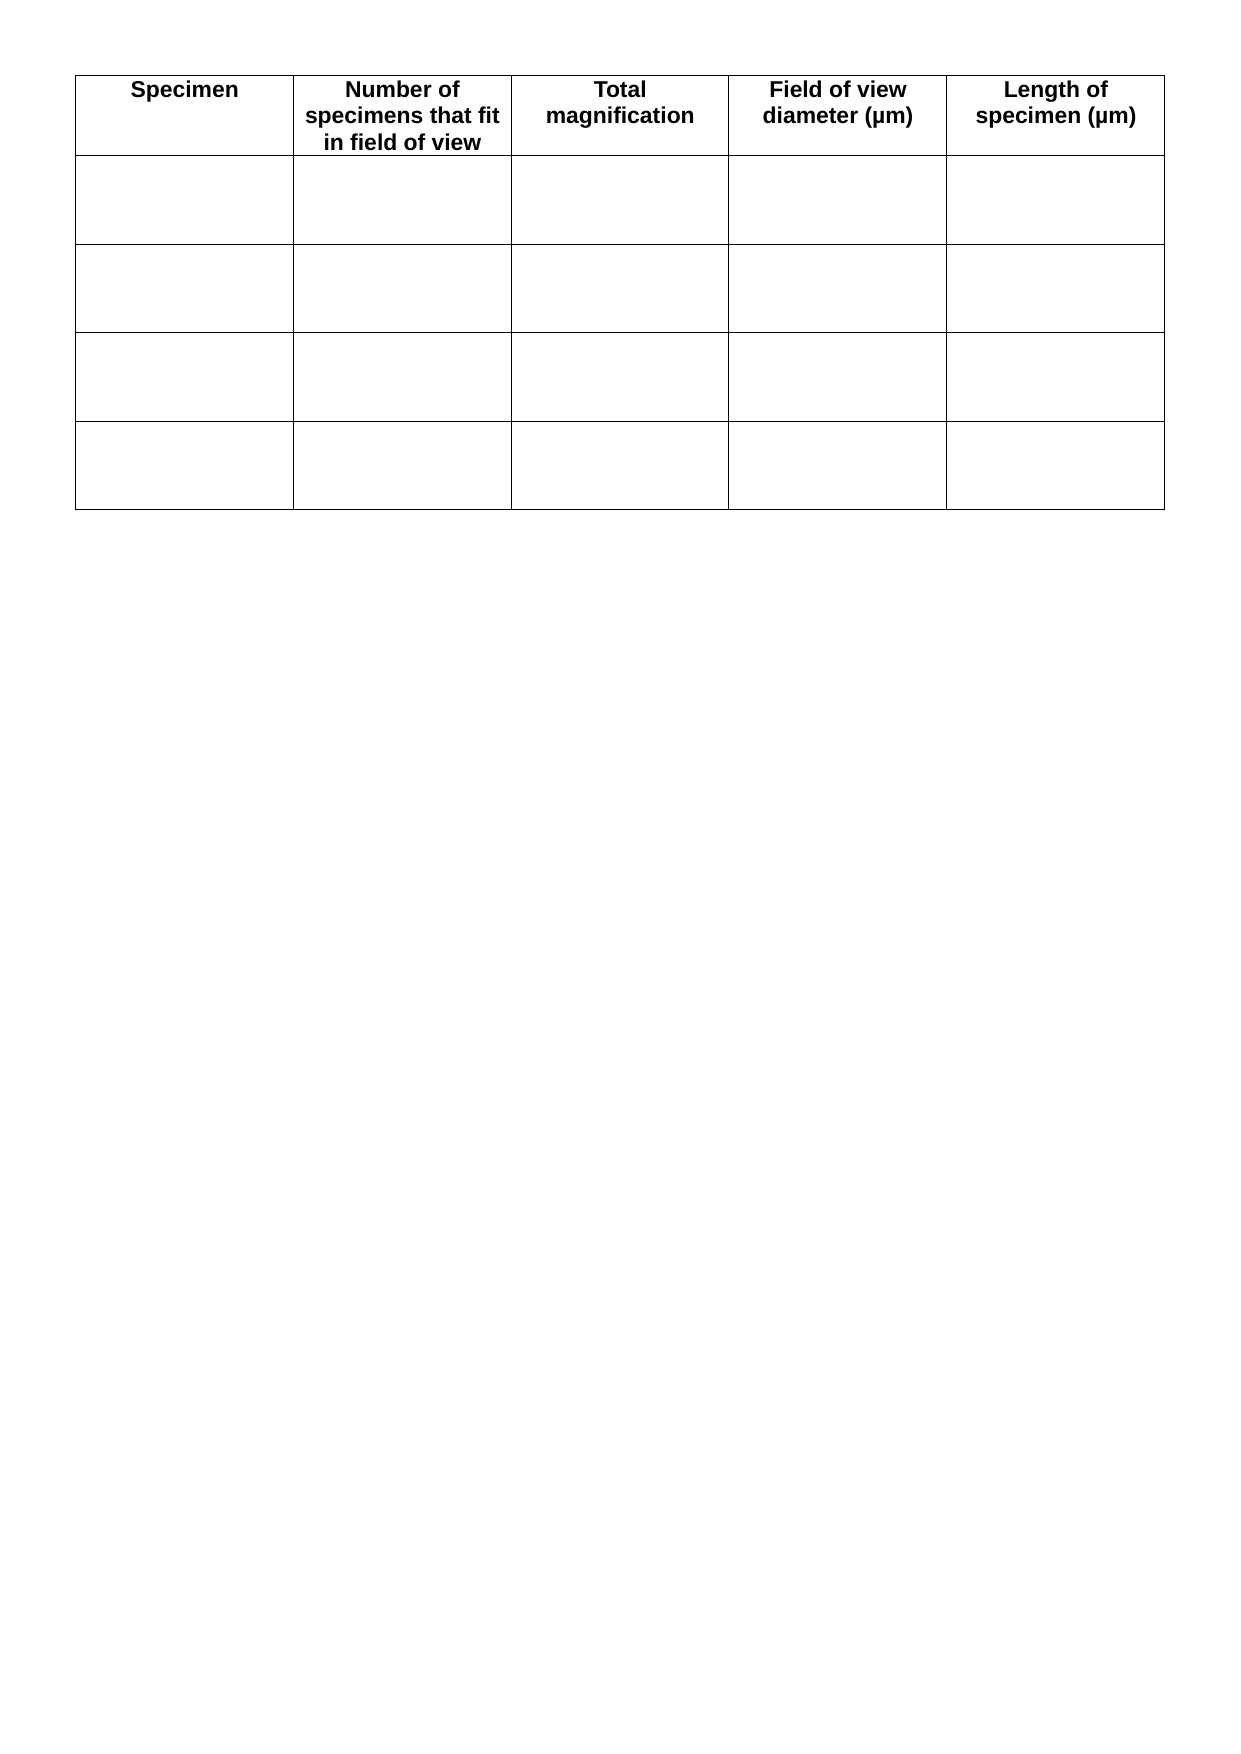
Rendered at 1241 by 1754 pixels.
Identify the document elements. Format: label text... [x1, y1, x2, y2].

table_cell [294, 333, 511, 421]
table_cell [729, 333, 946, 421]
table_cell [729, 422, 946, 509]
table_cell [294, 422, 511, 509]
table_header Total magnification [512, 76, 728, 155]
table_cell [947, 156, 1164, 244]
table_cell [512, 245, 728, 332]
table_cell [512, 156, 728, 244]
table_cell [76, 333, 293, 421]
table_cell [729, 245, 946, 332]
table_cell [76, 156, 293, 244]
table_cell [76, 422, 293, 509]
table_header Length of specimen (µm) [947, 76, 1164, 155]
table_header Number of specimens that fit in field of view [294, 76, 511, 155]
table_cell [947, 245, 1164, 332]
table_cell [947, 422, 1164, 509]
table_header Field of view diameter (µm) [729, 76, 946, 155]
table_cell [512, 333, 728, 421]
table_header Specimen [76, 76, 293, 155]
table_cell [294, 156, 511, 244]
table_cell [76, 245, 293, 332]
table_cell [294, 245, 511, 332]
table_cell [512, 422, 728, 509]
table_cell [947, 333, 1164, 421]
table_cell [729, 156, 946, 244]
